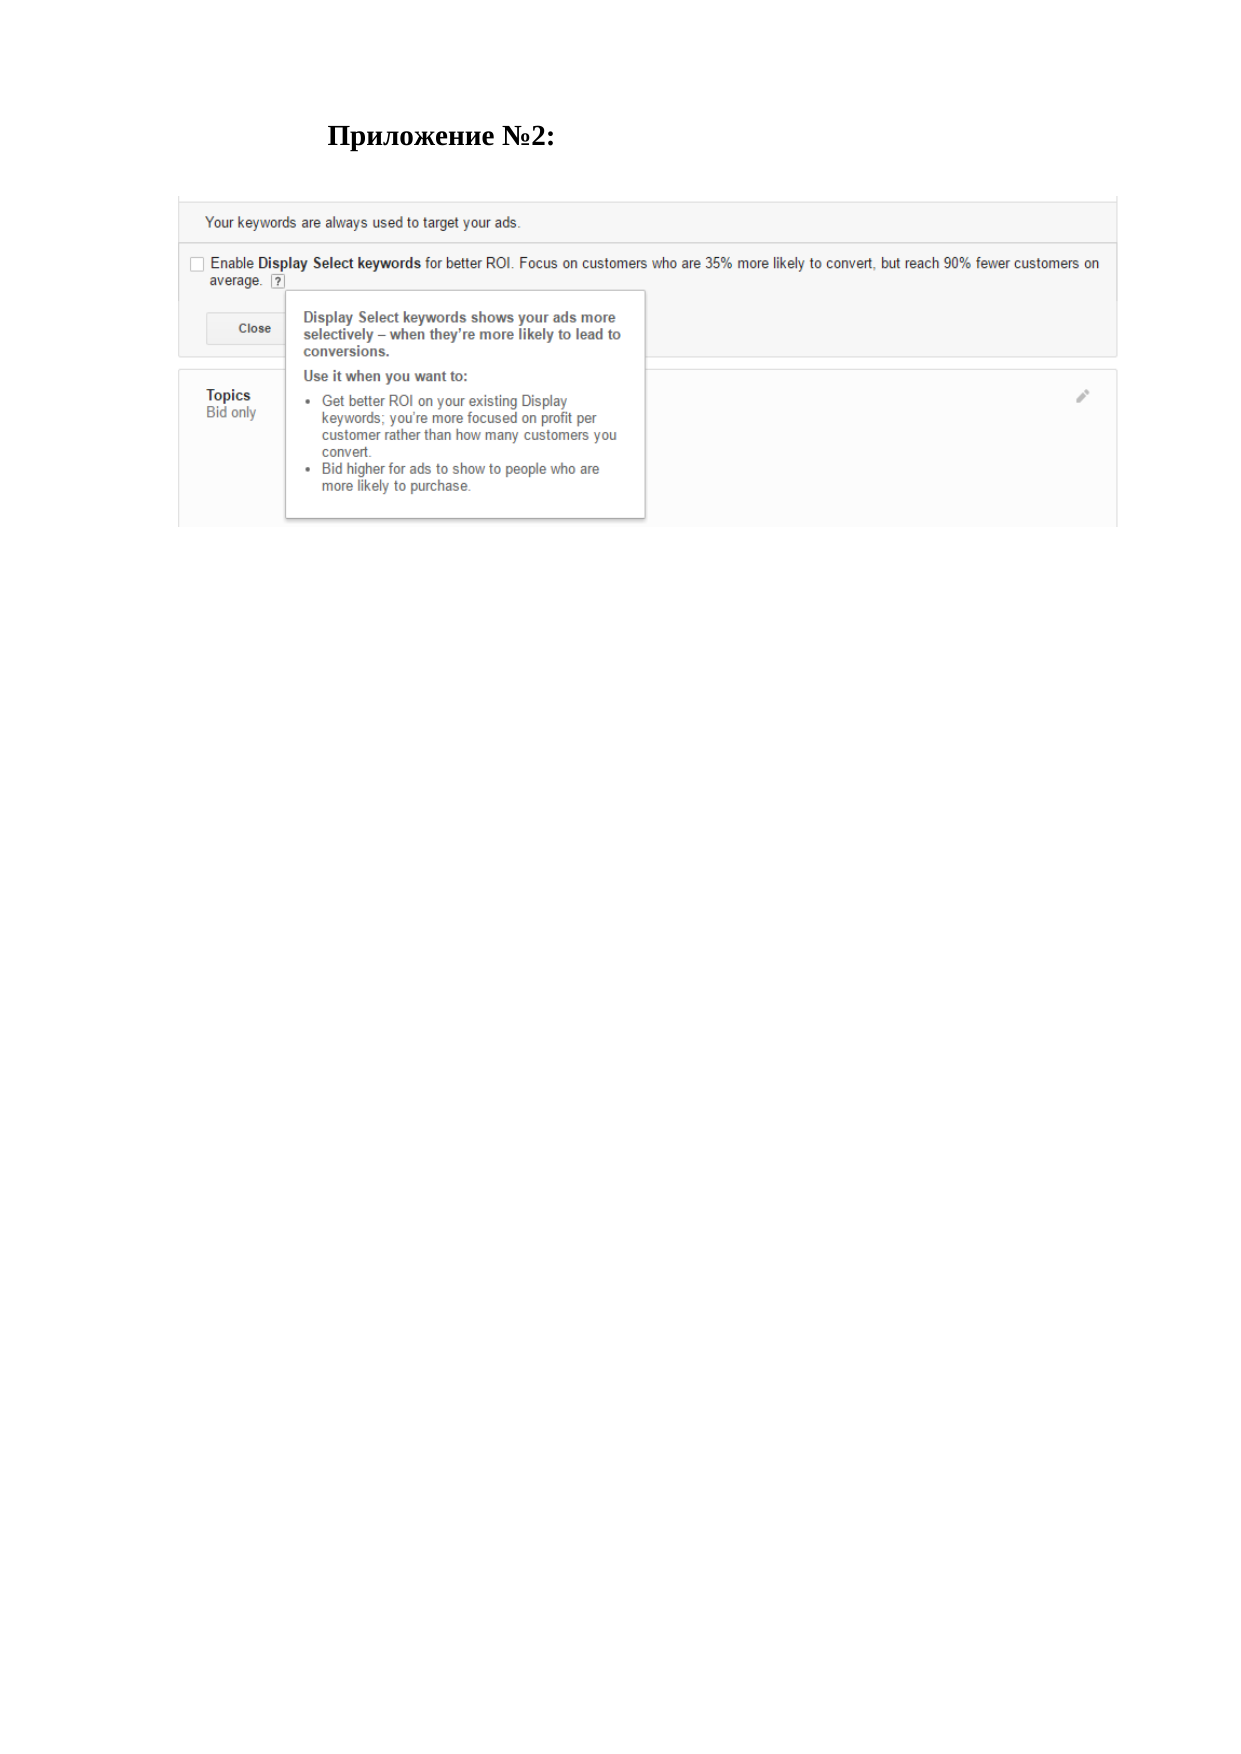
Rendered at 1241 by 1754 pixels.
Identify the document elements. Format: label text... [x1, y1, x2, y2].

list Приложение №2: [327, 118, 1152, 152]
picture [176, 196, 1124, 527]
